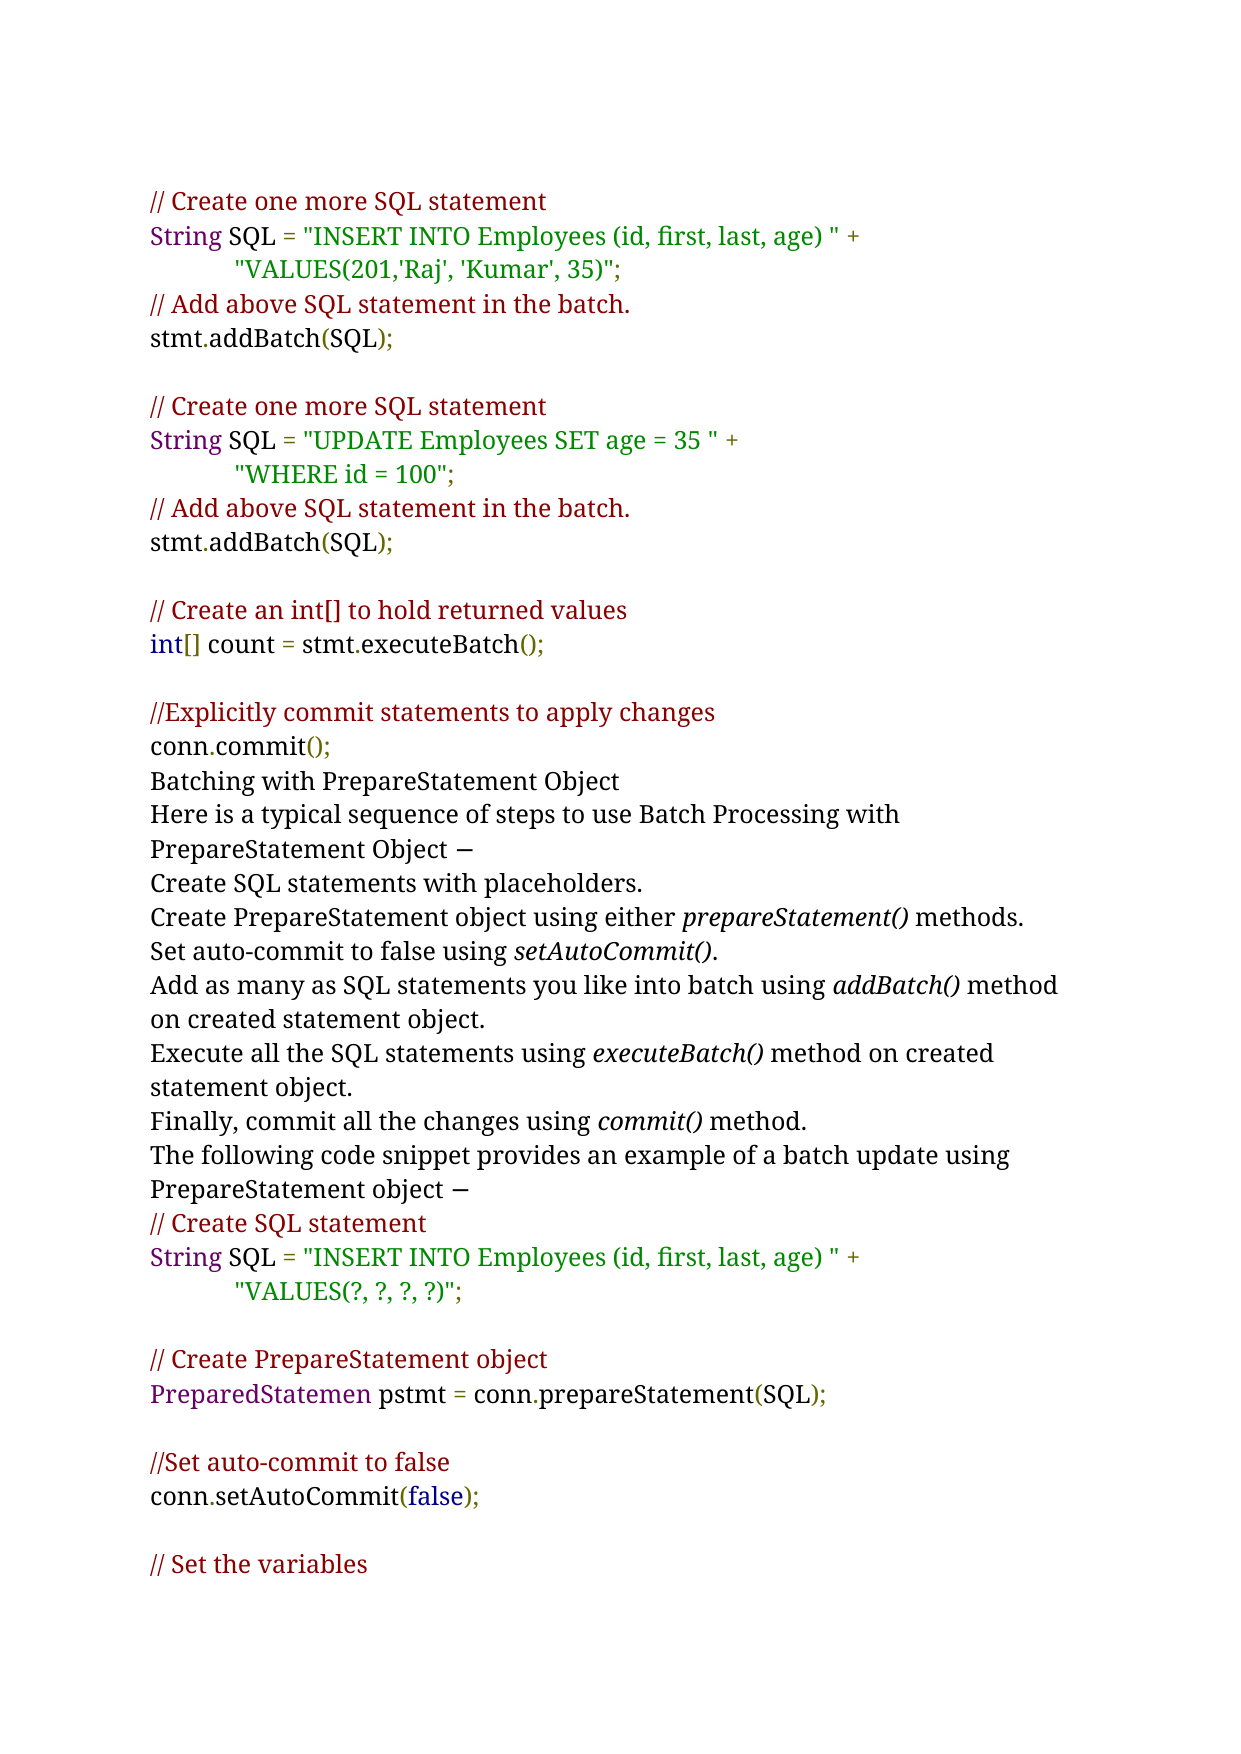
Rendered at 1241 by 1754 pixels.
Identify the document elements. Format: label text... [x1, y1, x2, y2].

text //Set auto-commit to false [150, 1444, 1090, 1478]
text // Create an int[] to hold returned values [150, 593, 1090, 627]
text Finally, commit all the changes using commit() method. [150, 1104, 1090, 1138]
text // Create one more SQL statement [150, 388, 1090, 422]
text // Create one more SQL statement [150, 184, 1090, 218]
text "WHERE id = 100"; [150, 457, 1090, 491]
text Execute all the SQL statements using executeBatch() method on created statement object. [150, 1036, 1090, 1104]
text Create PrepareStatement object using either prepareStatement() methods. [150, 899, 1090, 933]
text Create SQL statements with placeholders. [150, 865, 1090, 899]
text // Create PrepareStatement object [150, 1342, 1090, 1376]
text PreparedStatemen pstmt = conn.prepareStatement(SQL); [150, 1376, 1090, 1410]
text // Set the variables [150, 1547, 1090, 1581]
text stmt.addBatch(SQL); [150, 320, 1090, 354]
text String SQL = "INSERT INTO Employees (id, first, last, age) " + [150, 1240, 1090, 1274]
text int[] count = stmt.executeBatch(); [150, 627, 1090, 661]
text //Explicitly commit statements to apply changes [150, 695, 1090, 729]
text Here is a typical sequence of steps to use Batch Processing with PrepareStatement Object − [150, 797, 1090, 865]
text String SQL = "UPDATE Employees SET age = 35 " + [150, 422, 1090, 457]
text Set auto-commit to false using setAutoCommit(). [150, 933, 1090, 967]
text The following code snippet provides an example of a batch update using PrepareStatement object − [150, 1138, 1090, 1206]
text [150, 286, 1090, 320]
text "VALUES(201,'Raj', 'Kumar', 35)"; [150, 252, 1090, 286]
text conn.commit(); [150, 729, 1090, 763]
text Batching with PrepareStatement Object [150, 763, 1090, 797]
text // Create SQL statement [150, 1206, 1090, 1240]
text stmt.addBatch(SQL); [150, 525, 1090, 559]
text "VALUES(?, ?, ?, ?)"; [150, 1274, 1090, 1308]
text conn.setAutoCommit(false); [150, 1478, 1090, 1512]
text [150, 218, 1090, 252]
text Add as many as SQL statements you like into batch using addBatch() method on created statement object. [150, 967, 1090, 1036]
text // Add above SQL statement in the batch. [150, 491, 1090, 525]
